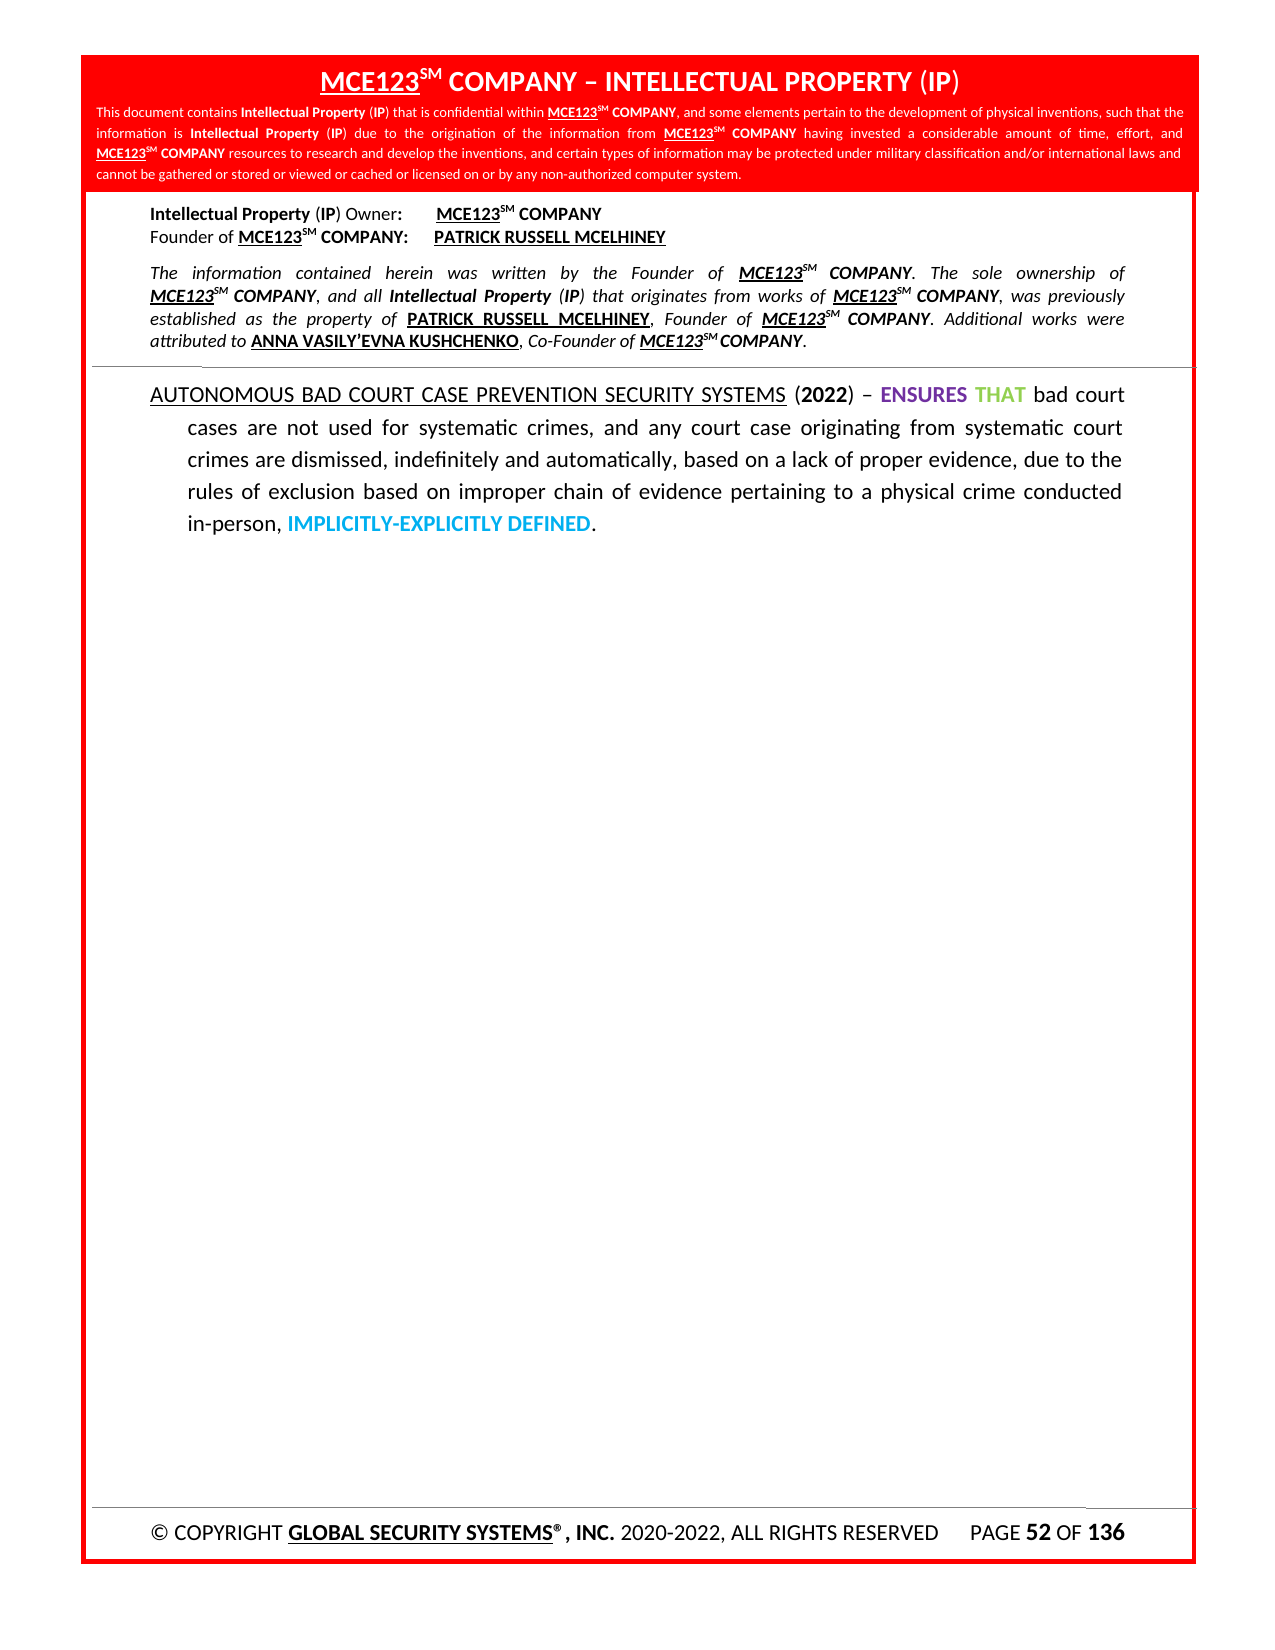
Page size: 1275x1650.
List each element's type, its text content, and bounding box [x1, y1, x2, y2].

text AUTONOMOUS BAD COURT CASE PREVENTION SECURITY SYSTEMS (2022) – ENSURES THAT bad court cases are not used for systematic crimes, and any court case originating from systematic court crimes are dismissed, indefinitely and automatically, based on a lack of proper evidence, due to the rules of exclusion based on improper chain of evidence pertaining to a physical crime conducted in-person, IMPLICITLY-EXPLICITLY DEFINED. [150, 381, 1125, 537]
